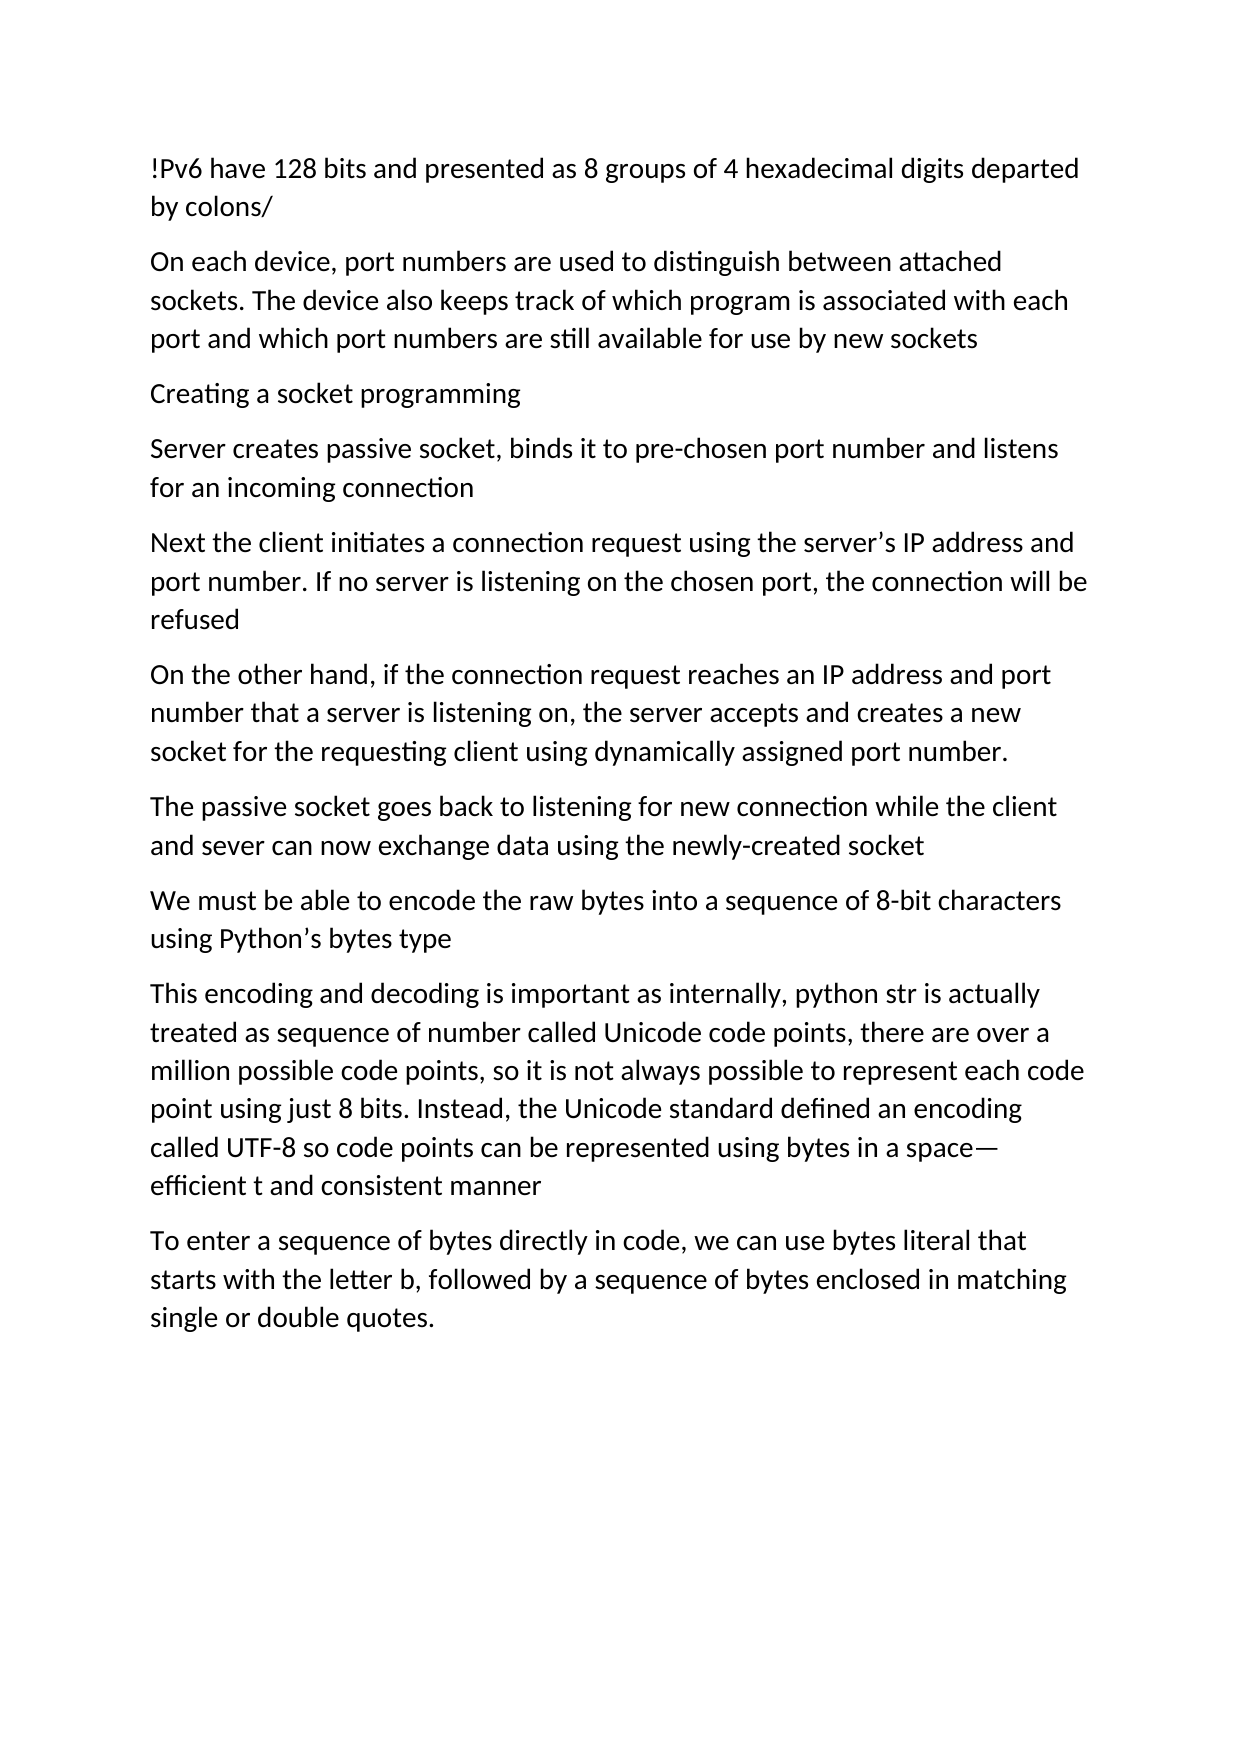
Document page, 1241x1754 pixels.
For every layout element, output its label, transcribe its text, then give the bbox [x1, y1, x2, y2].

text On the other hand, if the connection request reaches an IP address and port number that a server is listening on, the server accepts and creates a new socket for the requesting client using dynamically assigned port number. [150, 656, 1090, 769]
text The passive socket goes back to listening for new connection while the client and sever can now exchange data using the newly-created socket [150, 788, 1090, 862]
text Server creates passive socket, binds it to pre-chosen port number and listens for an incoming connection [150, 431, 1090, 505]
text On each device, port numbers are used to distinguish between attached sockets. The device also keeps track of which program is associated with each port and which port numbers are still available for use by new sockets [150, 243, 1090, 356]
text !Pv6 have 128 bits and presented as 8 groups of 4 hexadecimal digits departed by colons/ [150, 150, 1090, 224]
text To enter a sequence of bytes directly in code, we can use bytes literal that starts with the letter b, followed by a sequence of bytes enclosed in matching single or double quotes. [150, 1222, 1090, 1335]
text Creating a socket programming [150, 376, 1090, 411]
text We must be able to encode the raw bytes into a sequence of 8-bit characters using Python’s bytes type [150, 882, 1090, 956]
text Next the client initiates a connection request using the server’s IP address and port number. If no server is listening on the chosen port, the connection will be refused [150, 524, 1090, 637]
text This encoding and decoding is important as internally, python str is actually treated as sequence of number called Unicode code points, there are over a million possible code points, so it is not always possible to represent each code point using just 8 bits. Instead, the Unicode standard defined an encoding called UTF-8 so code points can be represented using bytes in a space—efficient t and consistent manner [150, 975, 1090, 1203]
